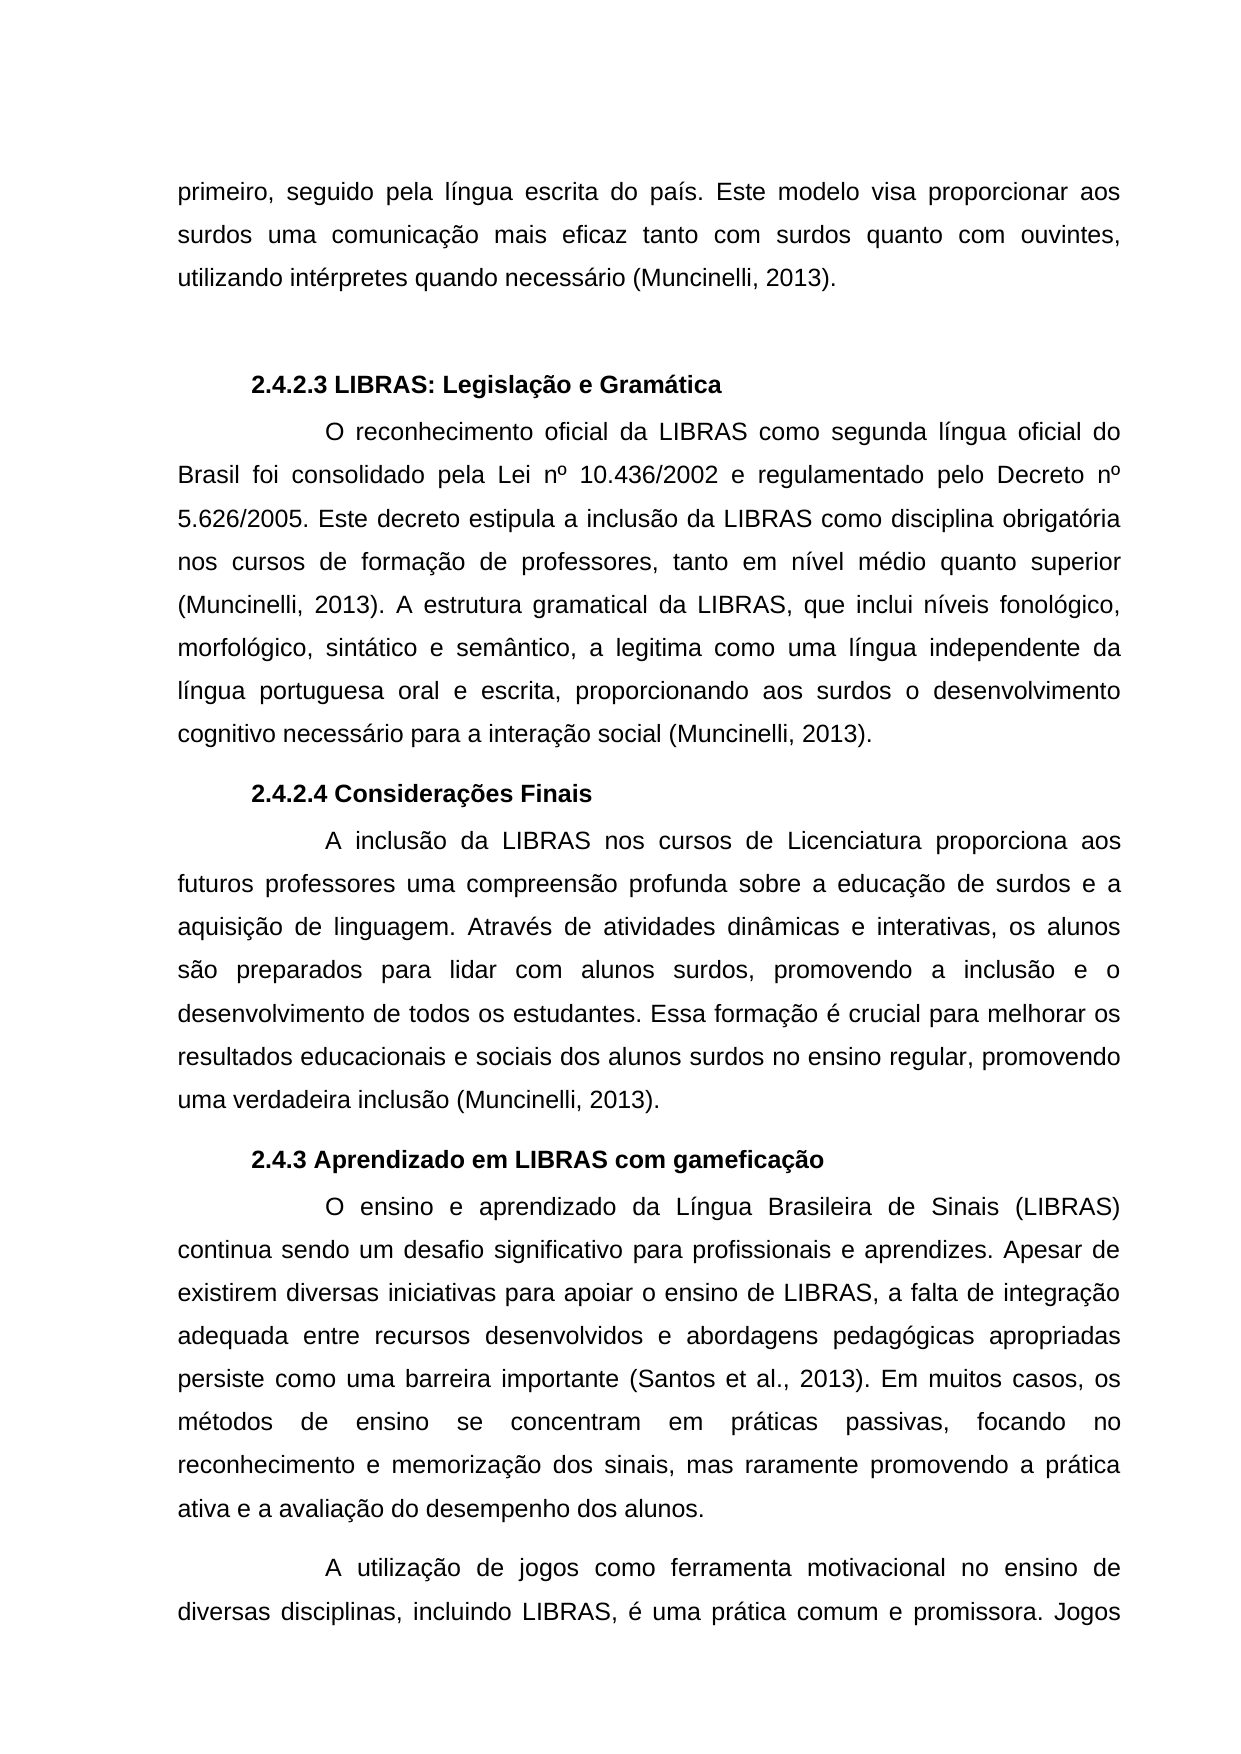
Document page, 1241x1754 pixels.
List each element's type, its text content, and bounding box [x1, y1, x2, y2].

text 2.4.2.4 Considerações Finais [177, 779, 1122, 808]
text 2.4.2.3 LIBRAS: Legislação e Gramática [177, 370, 1122, 399]
text O ensino e aprendizado da Língua Brasileira de Sinais (LIBRAS) continua sendo um desafio significativo para profissionais e aprendizes. Apesar de existirem diversas iniciativas para apoiar o ensino de LIBRAS, a falta de integração adequada entre recursos desenvolvidos e abordagens pedagógicas apropriadas persiste como uma barreira importante (Santos et al., 2013). Em muitos casos, os métodos de ensino se concentram em práticas passivas, focando no reconhecimento e memorização dos sinais, mas raramente promovendo a prática ativa e a avaliação do desempenho dos alunos. [177, 1192, 1122, 1522]
text O reconhecimento oficial da LIBRAS como segunda língua oficial do Brasil foi consolidado pela Lei nº 10.436/2002 e regulamentado pelo Decreto nº 5.626/2005. Este decreto estipula a inclusão da LIBRAS como disciplina obrigatória nos cursos de formação de professores, tanto em nível médio quanto superior (Muncinelli, 2013). A estrutura gramatical da LIBRAS, que inclui níveis fonológico, morfológico, sintático e semântico, a legitima como uma língua independente da língua portuguesa oral e escrita, proporcionando aos surdos o desenvolvimento cognitivo necessário para a interação social (Muncinelli, 2013). [177, 417, 1122, 748]
text A inclusão da LIBRAS nos cursos de Licenciatura proporciona aos futuros professores uma compreensão profunda sobre a educação de surdos e a aquisição de linguagem. Através de atividades dinâmicas e interativas, os alunos são preparados para lidar com alunos surdos, promovendo a inclusão e o desenvolvimento de todos os estudantes. Essa formação é crucial para melhorar os resultados educacionais e sociais dos alunos surdos no ensino regular, promovendo uma verdadeira inclusão (Muncinelli, 2013). [177, 826, 1122, 1114]
text 2.4.3 Aprendizado em LIBRAS com gameficação [177, 1145, 1122, 1173]
